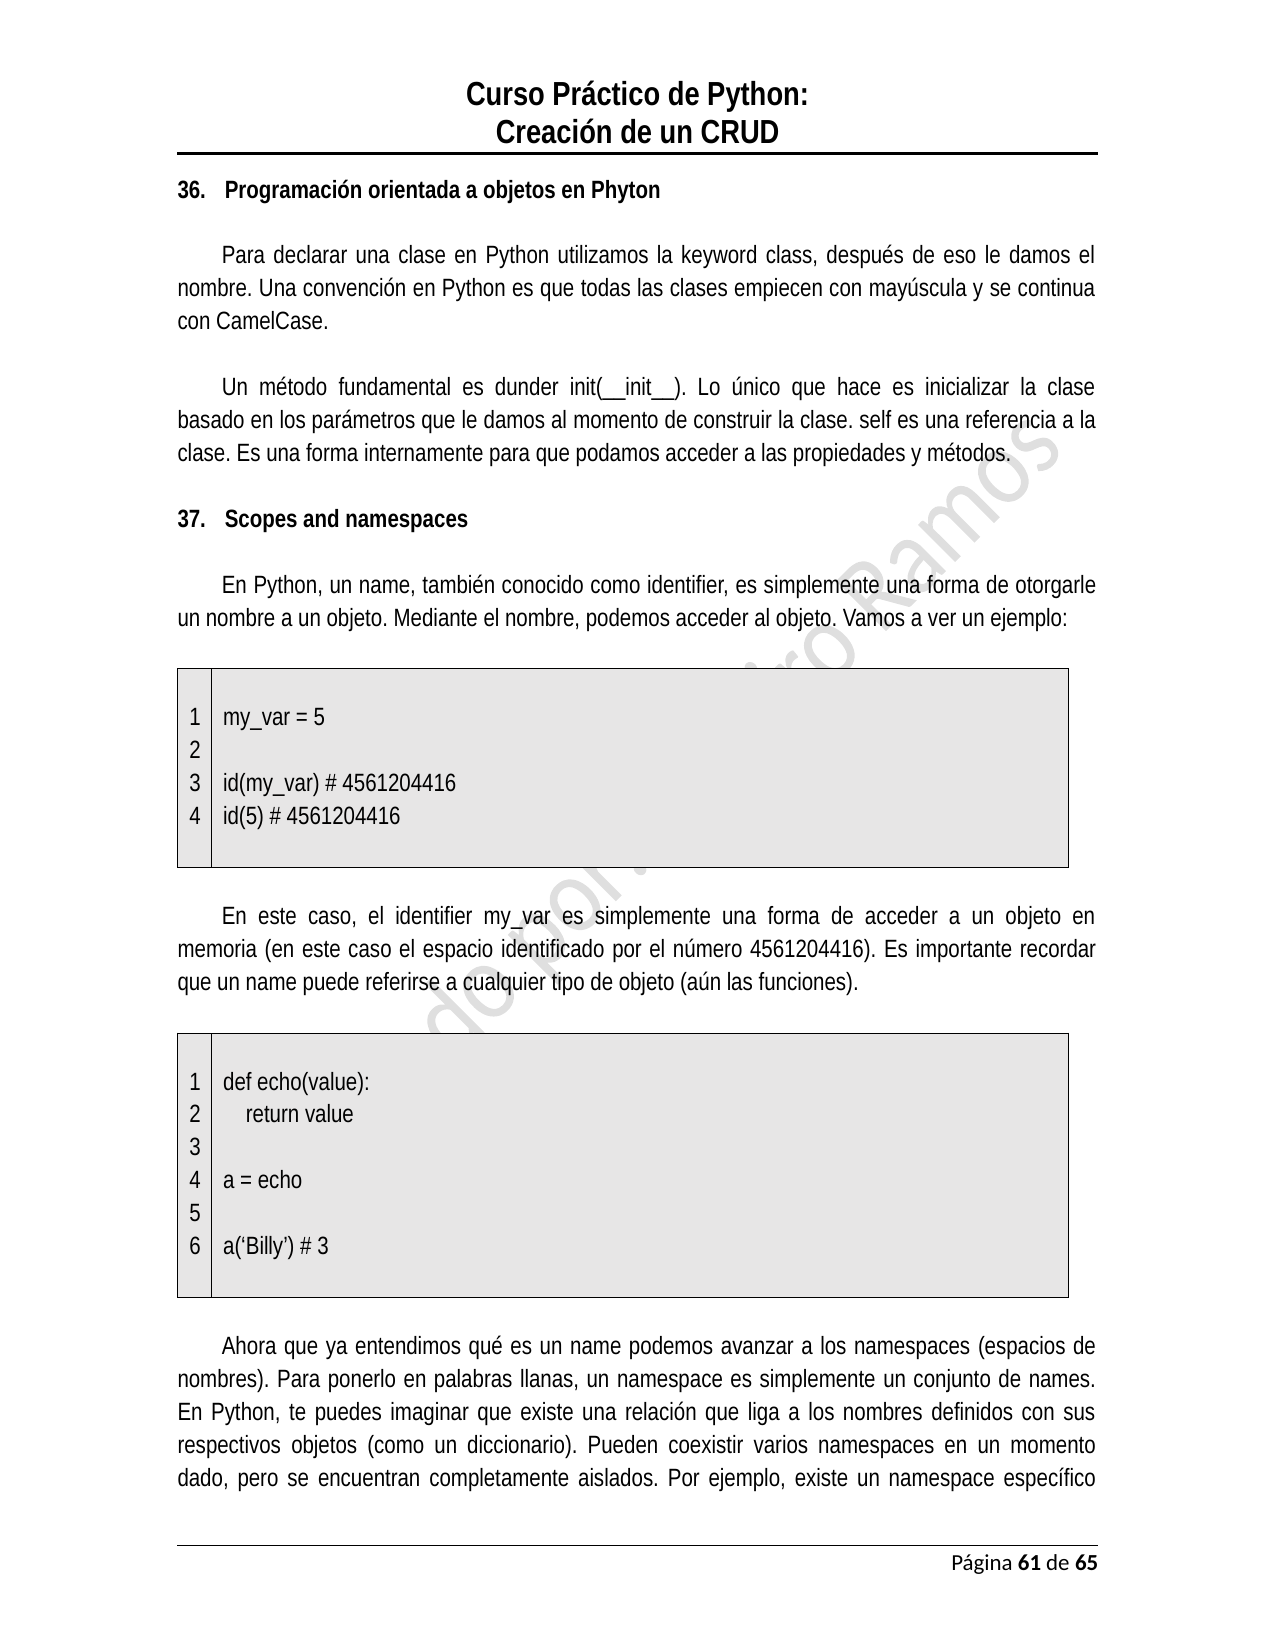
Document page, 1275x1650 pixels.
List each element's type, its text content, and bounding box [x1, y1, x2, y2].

subtitle Programación orientada a objetos en Phyton [177, 174, 1098, 203]
subtitle Scopes and namespaces [177, 504, 1098, 532]
text Para declarar una clase en Python utilizamos la keyword class, después de eso le damos el nombre. Una convención en Python es que todas las clases empiecen con mayúscula y se continua con CamelCase. [177, 240, 1098, 335]
table_header def echo(value): return value a = echo a(‘Billy’) # 3 [212, 1034, 1068, 1297]
text En Python, un name, también conocido como identifier, es simplemente una forma de otorgarle un nombre a un objeto. Mediante el nombre, podemos acceder al objeto. Vamos a ver un ejemplo: [177, 569, 1098, 631]
table_header 1 2 3 4 5 6 [178, 1034, 211, 1297]
text En este caso, el identifier my_var es simplemente una forma de acceder a un objeto en memoria (en este caso el espacio identificado por el número 4561204416). Es importante recordar que un name puede referirse a cualquier tipo de objeto (aún las funciones). [177, 901, 1098, 995]
text Un método fundamental es dunder init(__init__). Lo único que hace es inicializar la clase basado en los parámetros que le damos al momento de construir la clase. self es una referencia a la clase. Es una forma internamente para que podamos acceder a las propiedades y métodos. [177, 372, 1098, 467]
table_header my_var = 5 id(my_var) # 4561204416 id(5) # 4561204416 [212, 669, 1068, 867]
table_header 1 2 3 4 [178, 669, 211, 867]
